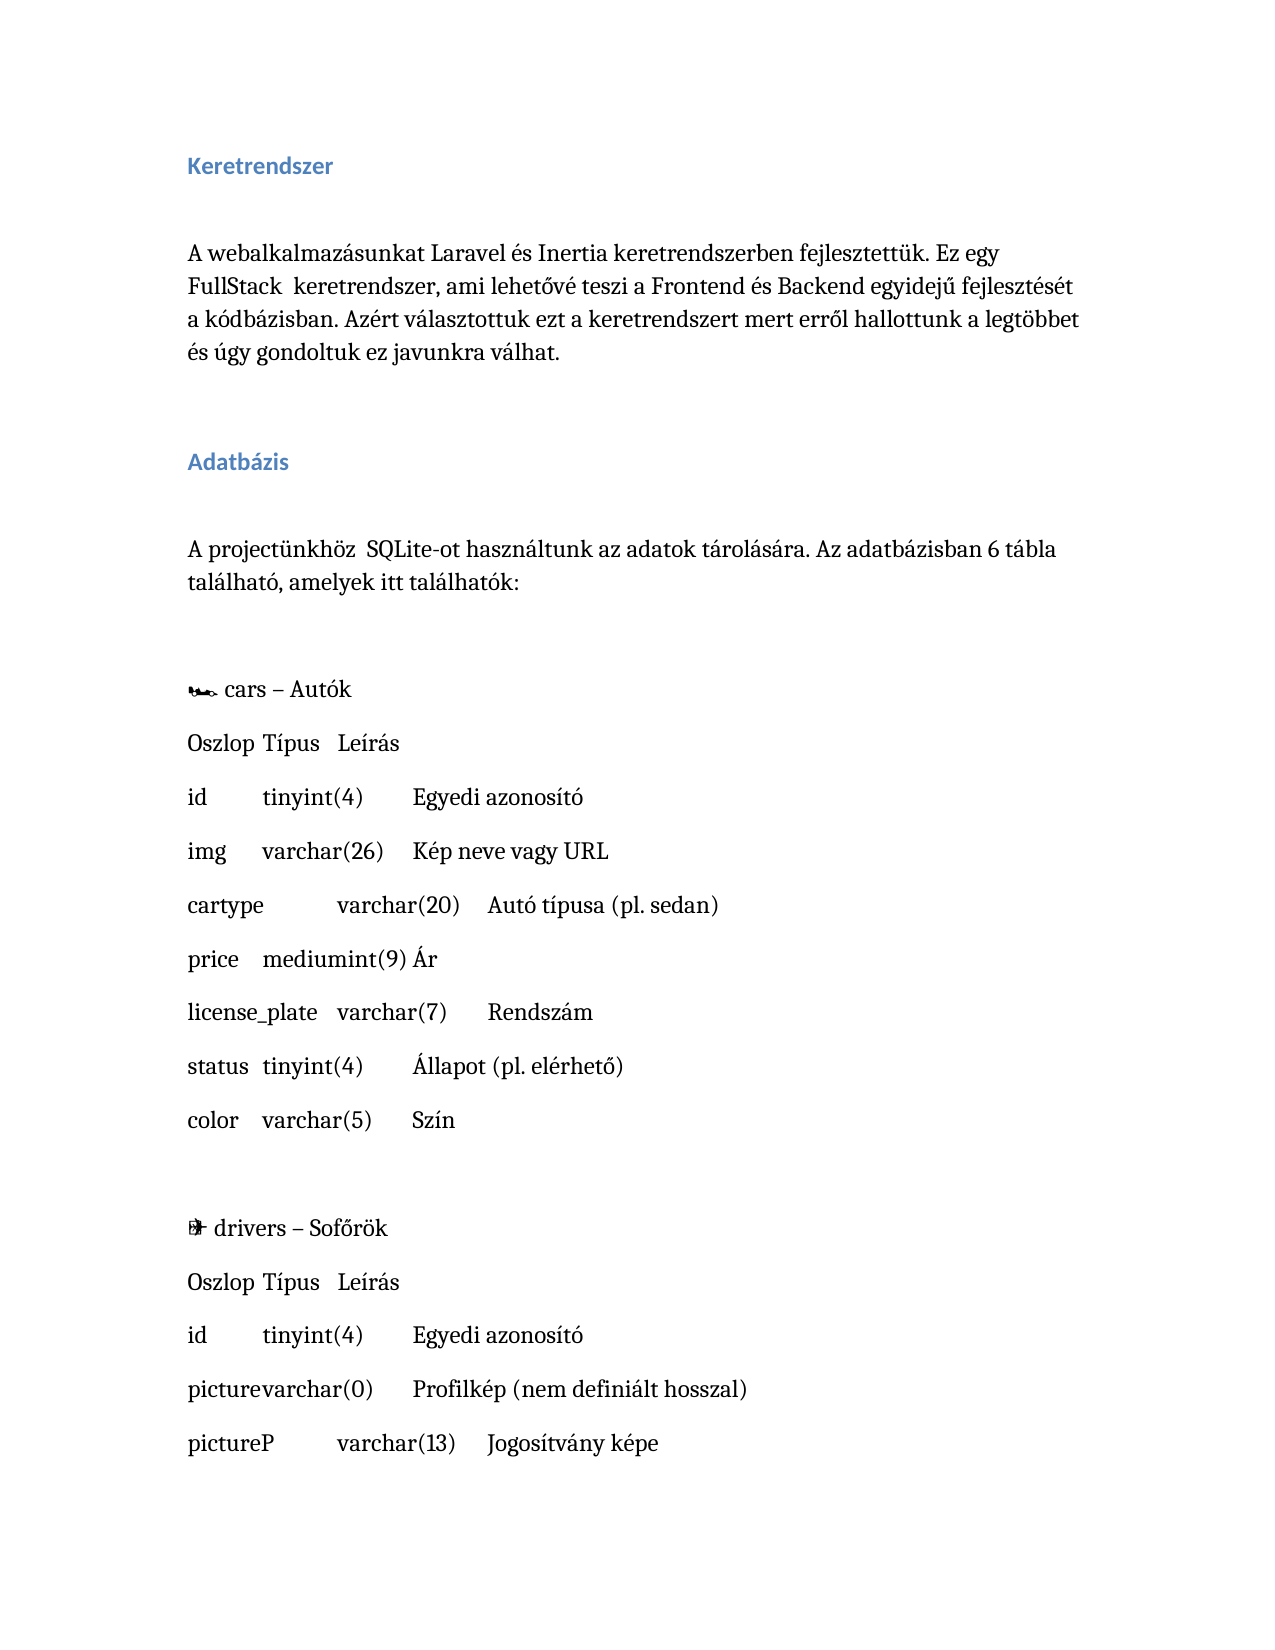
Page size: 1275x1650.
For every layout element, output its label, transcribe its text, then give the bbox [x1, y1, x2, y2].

text pictureP varchar(13) Jogosítvány képe [187, 1429, 1087, 1458]
text Oszlop Típus Leírás [187, 1268, 1087, 1296]
text color varchar(5) Szín [187, 1106, 1087, 1135]
text cartype varchar(20) Autó típusa (pl. sedan) [187, 891, 1087, 919]
text img varchar(26) Kép neve vagy URL [187, 837, 1087, 866]
text picture varchar(0) Profilkép (nem definiált hosszal) [187, 1375, 1087, 1404]
text A projectünkhöz SQLite-ot használtunk az adatok tárolására. Az adatbázisban 6 tábla található, amelyek itt találhatók: [187, 534, 1087, 596]
subtitle Adatbázis [187, 446, 1087, 476]
text id tinyint(4) Egyedi azonosító [187, 783, 1087, 812]
text 🏎️ cars – Autók [187, 675, 1087, 704]
text Oszlop Típus Leírás [187, 729, 1087, 758]
text 👨‍✈️ drivers – Sofőrök [187, 1214, 1087, 1242]
text A webalkalmazásunkat Laravel és Inertia keretrendszerben fejlesztettük. Ez egy FullStack keretrendszer, ami lehetővé teszi a Frontend és Backend egyidejű fejlesztését a kódbázisban. Azért választottuk ezt a keretrendszert mert erről hallottunk a legtöbbet és úgy gondoltuk ez javunkra válhat. [187, 239, 1087, 367]
text id tinyint(4) Egyedi azonosító [187, 1321, 1087, 1350]
subtitle Keretrendszer [187, 150, 1087, 181]
text license_plate varchar(7) Rendszám [187, 998, 1087, 1027]
text status tinyint(4) Állapot (pl. elérhető) [187, 1052, 1087, 1081]
text price mediumint(9) Ár [187, 944, 1087, 973]
